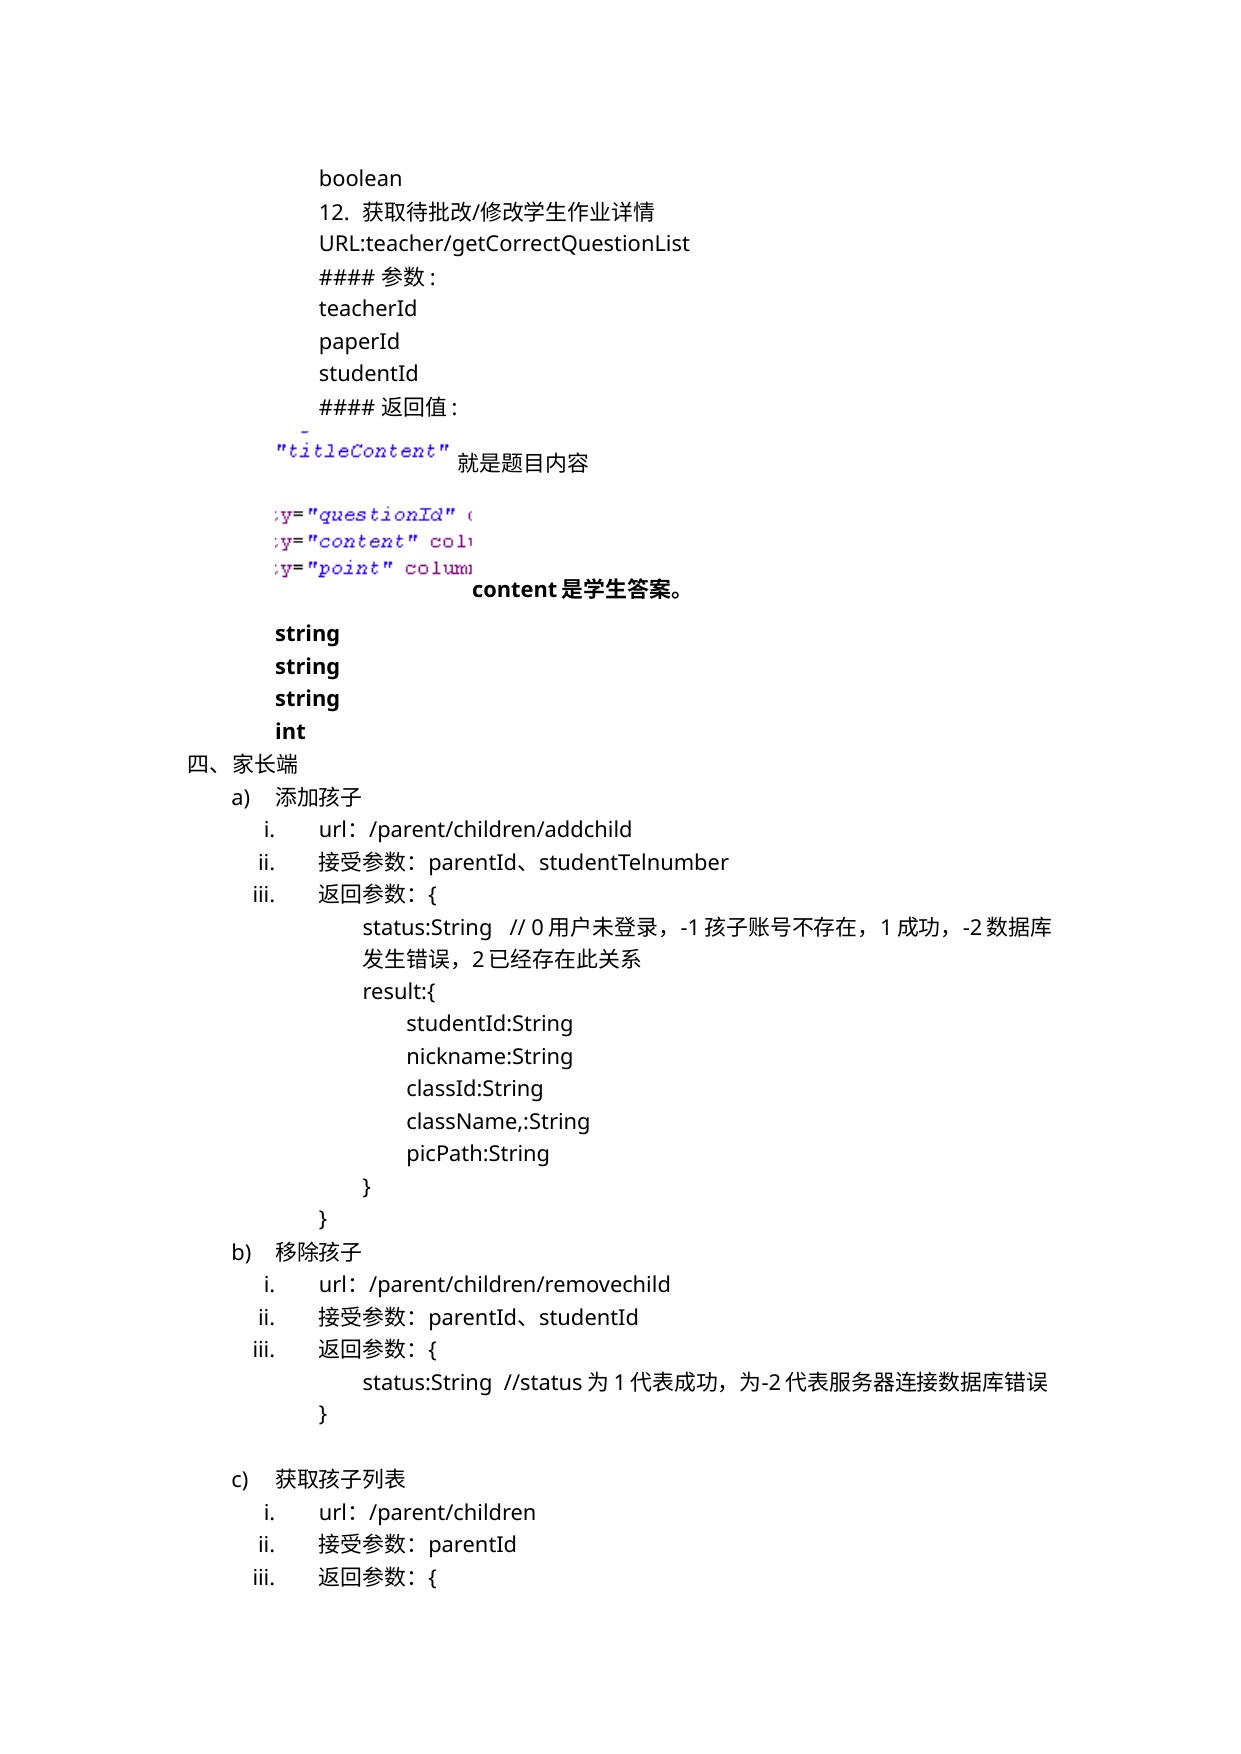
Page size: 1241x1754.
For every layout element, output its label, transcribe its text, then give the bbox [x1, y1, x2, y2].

list URL:teacher/getCorrectQuestionList [275, 227, 1053, 259]
list } [362, 1169, 1053, 1202]
list 家长端 [187, 747, 1053, 779]
list int [275, 714, 1053, 747]
list #### 返回值 : [275, 389, 1053, 422]
list 返回参数：{ [275, 1559, 1053, 1592]
list 接受参数：parentId、studentId [275, 1299, 1053, 1332]
list 12. 获取待批改/修改学生作业详情 [275, 194, 1053, 227]
list studentId [275, 357, 1053, 389]
list string [275, 617, 1053, 649]
list studentId:String [362, 1007, 1053, 1039]
list } [319, 1397, 1053, 1429]
list 返回参数：{ [275, 1332, 1053, 1364]
list status:String // 0用户未登录，-1孩子账号不存在，1成功，-2数据库发生错误，2已经存在此关系 [362, 909, 1053, 974]
list paperId [275, 324, 1053, 357]
list } [319, 1202, 1053, 1234]
list string [275, 682, 1053, 714]
picture [275, 499, 472, 598]
list 返回参数：{ [275, 877, 1053, 909]
list 获取孩子列表 [231, 1462, 1053, 1494]
list url：/parent/children/addchild [275, 812, 1053, 844]
list picPath:String [362, 1137, 1053, 1169]
list string [275, 649, 1053, 682]
list 移除孩子 [231, 1234, 1053, 1267]
list nickname:String [362, 1039, 1053, 1072]
list classId:String [362, 1072, 1053, 1104]
list #### 参数 : [275, 259, 1053, 292]
list url：/parent/children [275, 1494, 1053, 1527]
list 接受参数：parentId [275, 1527, 1053, 1559]
list 添加孩子 [231, 779, 1053, 812]
list className,:String [362, 1104, 1053, 1137]
list status:String //status为1代表成功，为-2代表服务器连接数据库错误 [362, 1364, 1053, 1397]
list 就是题目内容 [275, 422, 1053, 487]
list url：/parent/children/removechild [275, 1267, 1053, 1299]
list result:{ [362, 974, 1053, 1007]
list teacherId [275, 292, 1053, 324]
list content是学生答案。 [275, 487, 1053, 617]
list 接受参数：parentId、studentTelnumber [275, 844, 1053, 877]
list boolean [275, 162, 1053, 194]
picture [275, 431, 458, 472]
